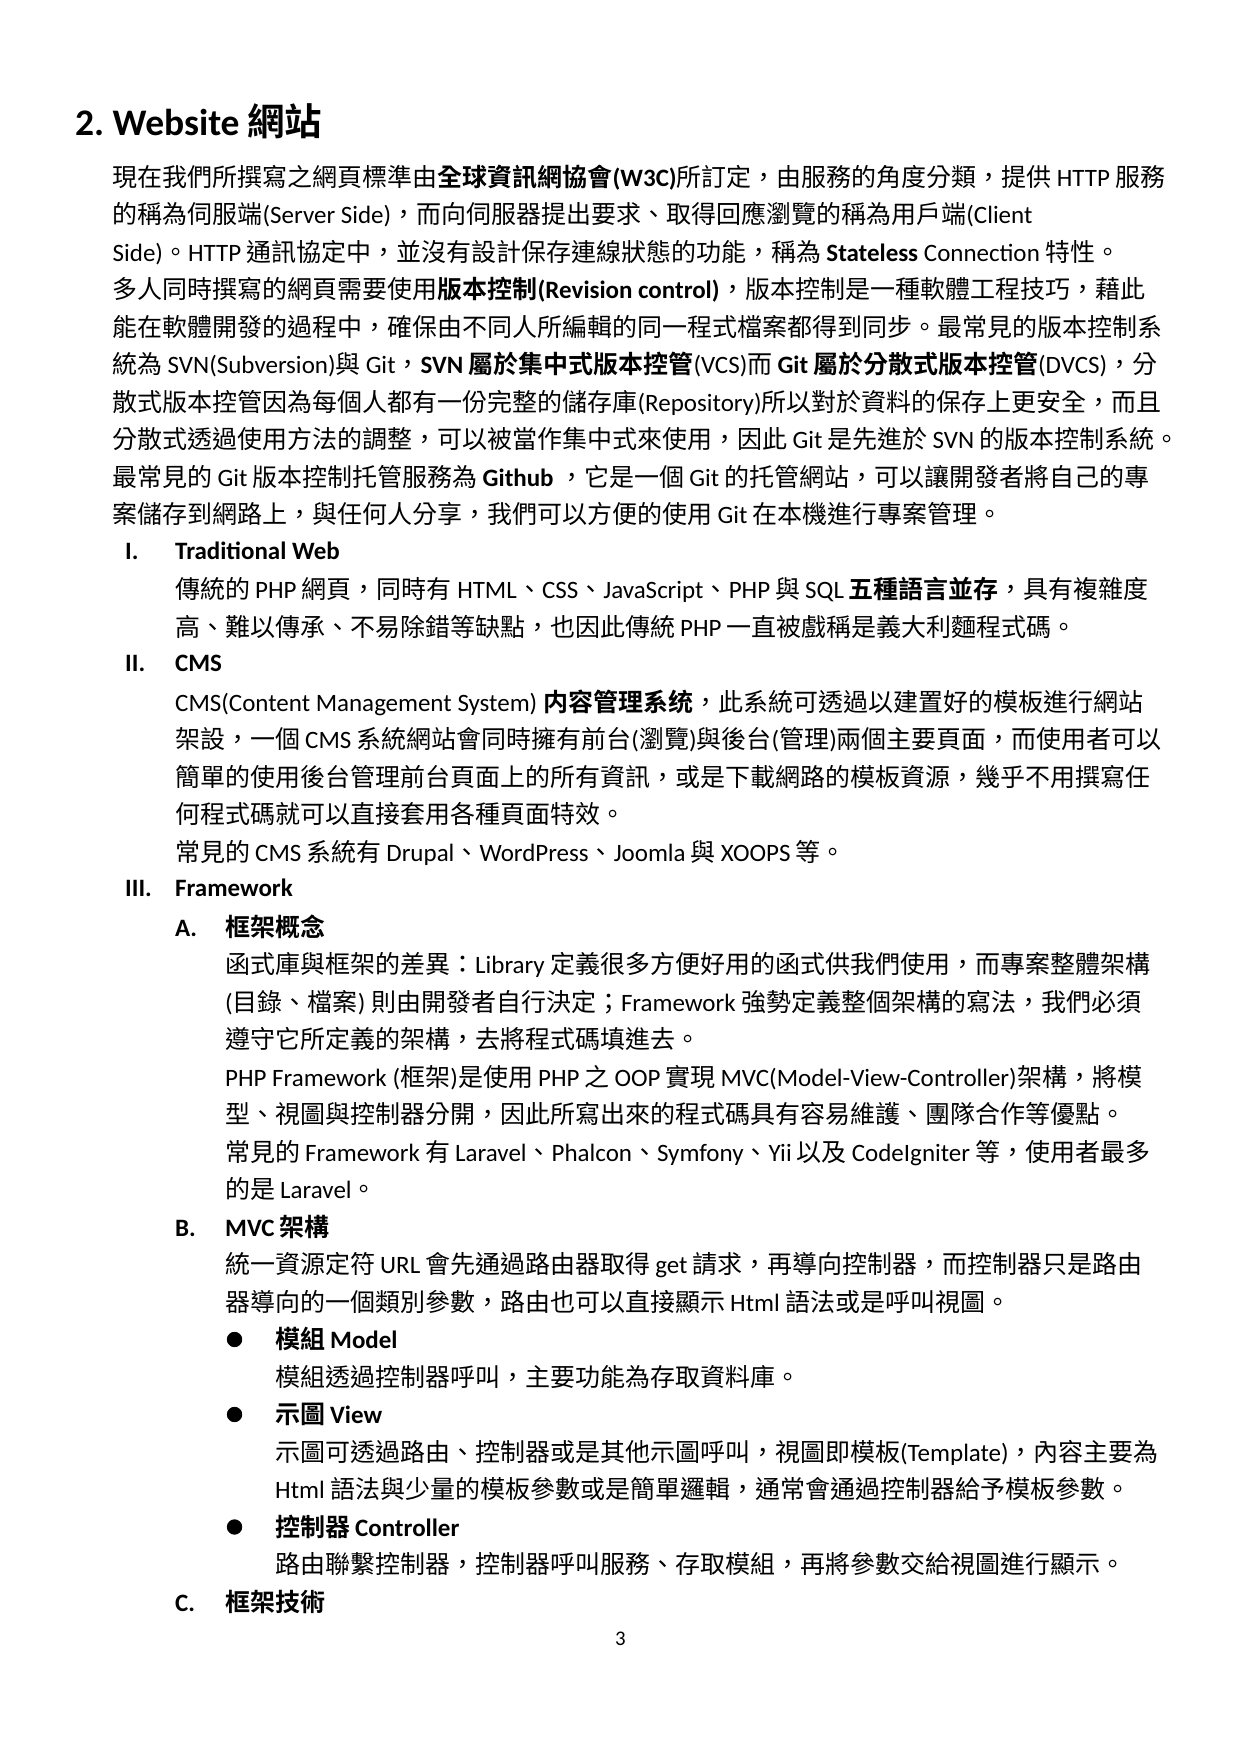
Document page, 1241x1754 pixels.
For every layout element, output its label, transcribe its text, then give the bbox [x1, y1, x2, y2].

list 路由聯繫控制器，控制器呼叫服務、存取模組，再將參數交給視圖進行顯示。 [275, 1544, 1165, 1581]
list CMS(Content Management System) 内容管理系统，此系統可透過以建置好的模板進行網站架設，一個CMS系統網站會同時擁有前台(瀏覽)與後台(管理)兩個主要頁面，而使用者可以簡單的使用後台管理前台頁面上的所有資訊，或是下載網路的模板資源，幾乎不用撰寫任何程式碼就可以直接套用各種頁面特效。 [175, 681, 1165, 831]
list 統一資源定符URL會先通過路由器取得get請求，再導向控制器，而控制器只是路由器導向的一個類別參數，路由也可以直接顯示Html語法或是呼叫視圖。 [225, 1244, 1165, 1319]
list PHP Framework (框架)是使用PHP之OOP實現MVC(Model-View-Controller)架構，將模型、視圖與控制器分開，因此所寫出來的程式碼具有容易維護、團隊合作等優點。 [225, 1056, 1165, 1131]
list 模組Model [225, 1319, 1165, 1356]
list 控制器Controller [225, 1506, 1165, 1544]
list 框架概念 [175, 906, 1165, 944]
list 模組透過控制器呼叫，主要功能為存取資料庫。 [275, 1356, 1165, 1394]
list MVC架構 [175, 1206, 1165, 1244]
list Framework [125, 869, 1165, 906]
text 多人同時撰寫的網頁需要使用版本控制(Revision control)，版本控制是一種軟體工程技巧，藉此能在軟體開發的過程中，確保由不同人所編輯的同一程式檔案都得到同步。最常見的版本控制系統為SVN(Subversion)與Git，SVN屬於集中式版本控管(VCS)而Git屬於分散式版本控管(DVCS)，分散式版本控管因為每個人都有一份完整的儲存庫(Repository)所以對於資料的保存上更安全，而且分散式透過使用方法的調整，可以被當作集中式來使用，因此Git是先進於SVN的版本控制系統。 [112, 269, 1165, 456]
list 常見的CMS系統有Drupal、WordPress、Joomla與XOOPS等。 [175, 831, 1165, 869]
list 框架技術 [175, 1581, 1165, 1619]
text 最常見的Git版本控制托管服務為Github ，它是一個Git的托管網站，可以讓開發者將自己的專案儲存到網路上，與任何人分享，我們可以方便的使用Git在本機進行專案管理。 [112, 456, 1165, 531]
list 示圖可透過路由、控制器或是其他示圖呼叫，視圖即模板(Template)，內容主要為Html語法與少量的模板參數或是簡單邏輯，通常會通過控制器給予模板參數。 [275, 1431, 1165, 1506]
list Traditional Web [125, 531, 1165, 569]
list CMS [125, 644, 1165, 681]
list 函式庫與框架的差異：Library 定義很多方便好用的函式供我們使用，而專案整體架構 (目錄、檔案) 則由開發者自行決定；Framework強勢定義整個架構的寫法，我們必須遵守它所定義的架構，去將程式碼填進去。 [225, 944, 1165, 1056]
list Website網站 [75, 81, 1165, 156]
text 現在我們所撰寫之網頁標準由全球資訊網協會(W3C)所訂定，由服務的角度分類，提供HTTP服務的稱為伺服端(Server Side)，而向伺服器提出要求、取得回應瀏覽的稱為用戶端(Client Side)。HTTP通訊協定中，並沒有設計保存連線狀態的功能，稱為Stateless Connection特性。 [112, 156, 1165, 269]
list 傳統的PHP網頁，同時有 HTML、CSS、JavaScript、PHP與SQL五種語言並存，具有複雜度高、難以傳承、不易除錯等缺點，也因此傳統PHP一直被戲稱是義大利麵程式碼。 [175, 569, 1165, 644]
list 示圖View [225, 1394, 1165, 1431]
list 常見的Framework有Laravel、Phalcon、Symfony、Yii以及CodeIgniter等，使用者最多的是Laravel。 [225, 1131, 1165, 1206]
